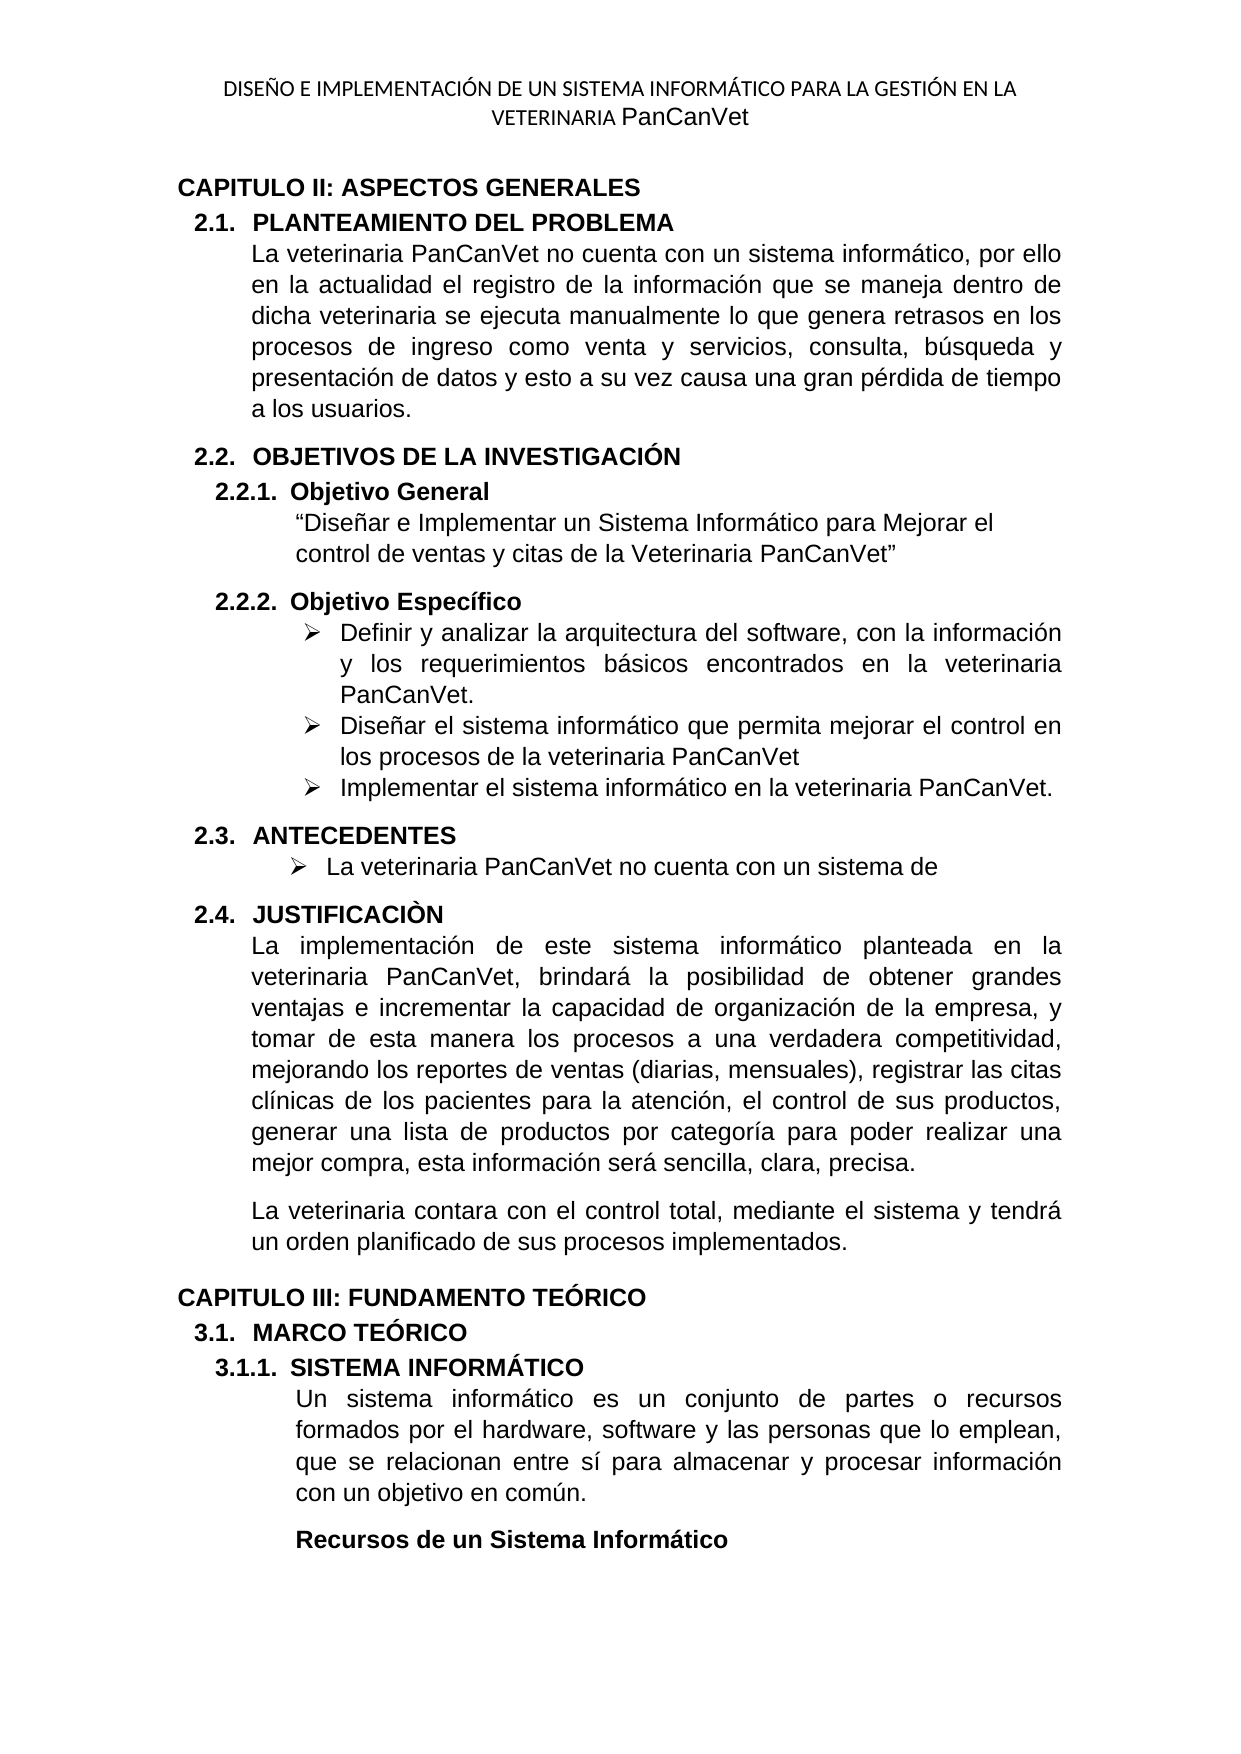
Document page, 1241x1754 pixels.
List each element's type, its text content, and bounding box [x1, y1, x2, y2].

subtitle ANTECEDENTES [215, 821, 1063, 850]
subtitle CAPITULO III: FUNDAMENTO TEÓRICO [177, 1283, 1063, 1312]
subtitle Objetivo Específico [215, 587, 1063, 616]
subtitle Objetivo General [215, 477, 1063, 506]
list La veterinaria PanCanVet no cuenta con un sistema de [288, 852, 1063, 881]
subtitle JUSTIFICACIÒN [215, 900, 1063, 929]
text La veterinaria contara con el control total, mediante el sistema y tendrá un orden planificado de sus procesos implementados. [251, 1196, 1063, 1256]
subtitle PLANTEAMIENTO DEL PROBLEMA [215, 208, 1063, 237]
subtitle MARCO TEÓRICO [215, 1318, 1063, 1347]
subtitle SISTEMA INFORMÁTICO [215, 1353, 1063, 1382]
list Diseñar el sistema informático que permita mejorar el control en los procesos de la veterinaria PanCanVet [302, 711, 1063, 771]
list Implementar el sistema informático en la veterinaria PanCanVet. [302, 773, 1063, 802]
subtitle OBJETIVOS DE LA INVESTIGACIÓN [215, 442, 1063, 471]
subtitle CAPITULO II: ASPECTOS GENERALES [177, 173, 1063, 201]
text La implementación de este sistema informático planteada en la veterinaria PanCanVet, brindará la posibilidad de obtener grandes ventajas e incrementar la capacidad de organización de la empresa, y tomar de esta manera los procesos a una verdadera competitividad, mejorando los reportes de ventas (diarias, mensuales), registrar las citas clínicas de los pacientes para la atención, el control de sus productos, generar una lista de productos por categoría para poder realizar una mejor compra, esta información será sencilla, clara, precisa. [251, 931, 1063, 1177]
text Recursos de un Sistema Informático [295, 1525, 1063, 1554]
text “Diseñar e Implementar un Sistema Informático para Mejorar el control de ventas y citas de la Veterinaria PanCanVet” [295, 508, 1063, 568]
text La veterinaria PanCanVet no cuenta con un sistema informático, por ello en la actualidad el registro de la información que se maneja dentro de dicha veterinaria se ejecuta manualmente lo que genera retrasos en los procesos de ingreso como venta y servicios, consulta, búsqueda y presentación de datos y esto a su vez causa una gran pérdida de tiempo a los usuarios. [251, 239, 1063, 423]
text Un sistema informático es un conjunto de partes o recursos formados por el hardware, software y las personas que lo emplean, que se relacionan entre sí para almacenar y procesar información con un objetivo en común. [295, 1384, 1063, 1506]
list Definir y analizar la arquitectura del software, con la información y los requerimientos básicos encontrados en la veterinaria PanCanVet. [302, 618, 1063, 709]
